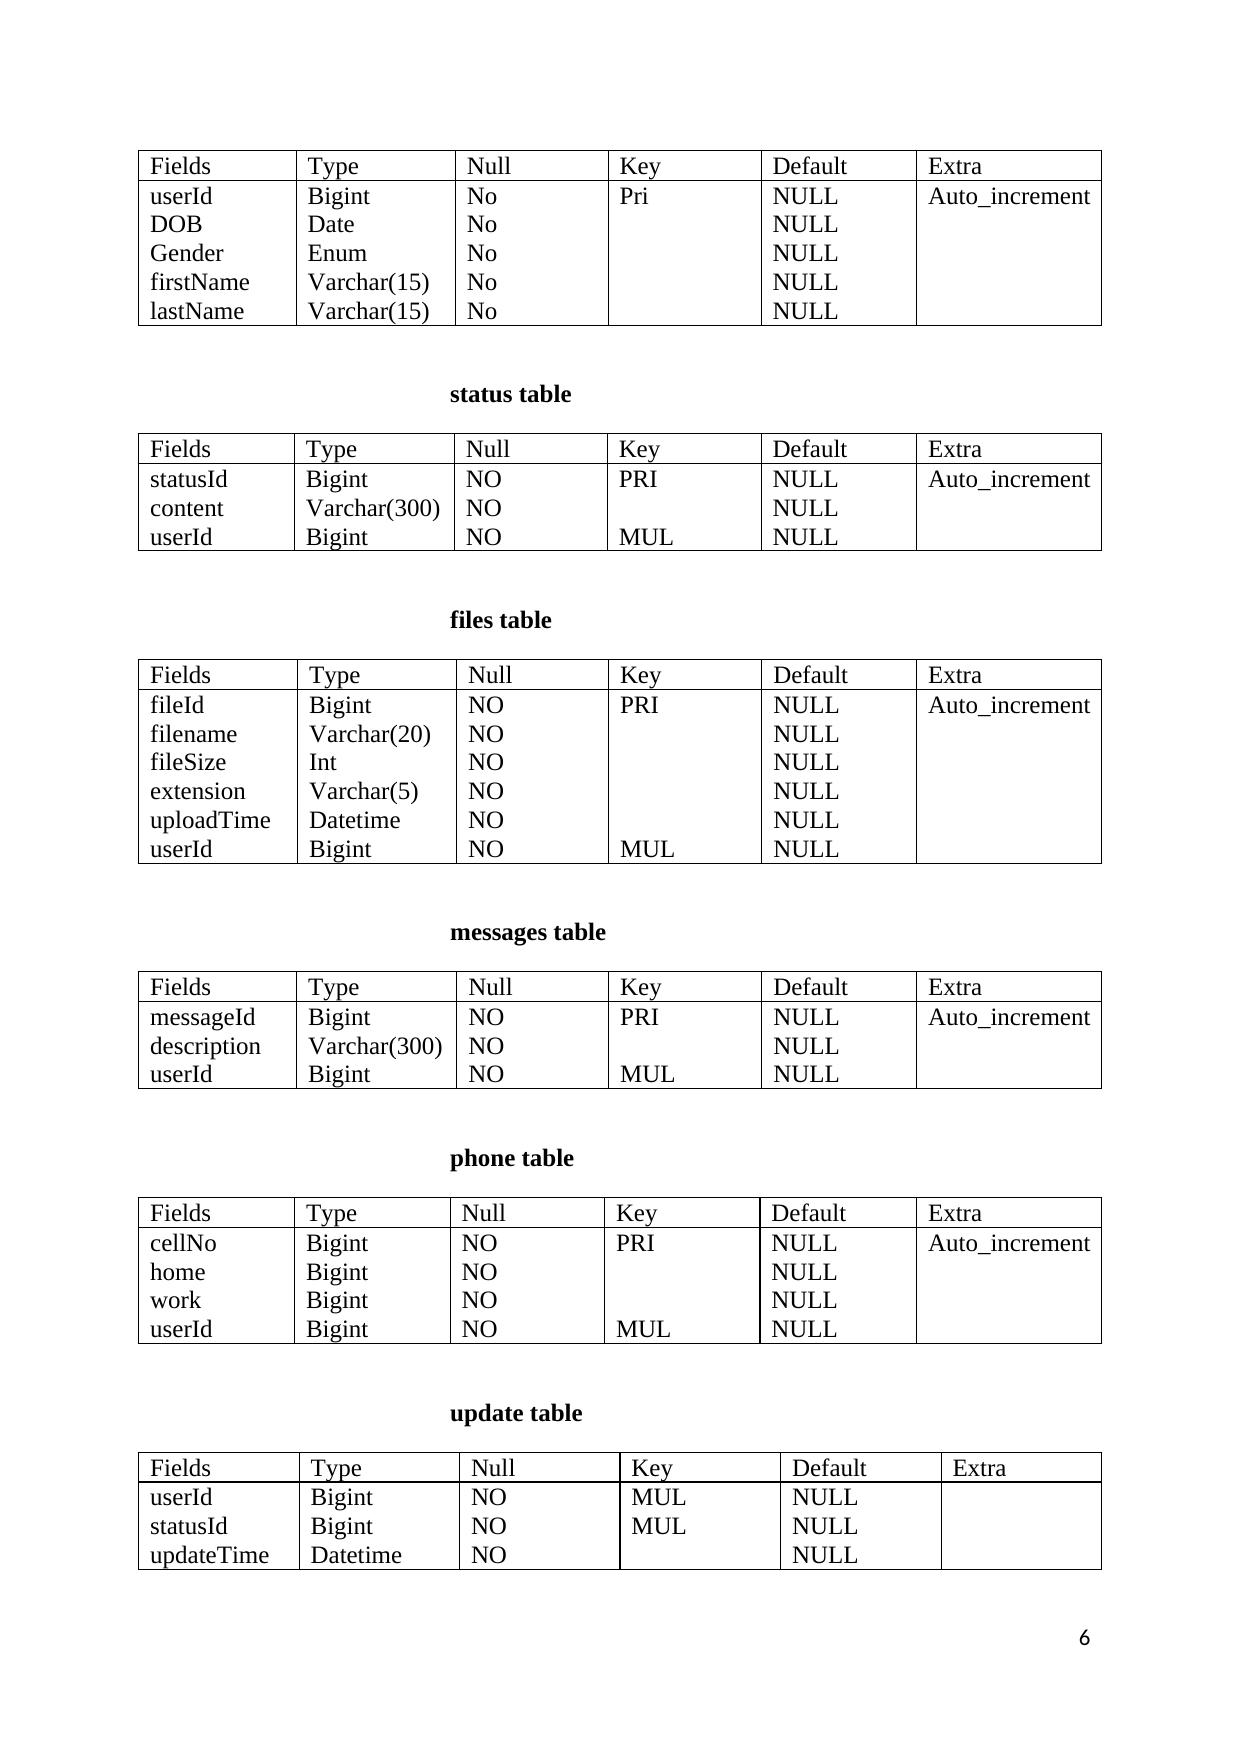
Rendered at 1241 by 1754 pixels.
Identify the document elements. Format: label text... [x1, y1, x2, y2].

table_cell Auto_increment [917, 1228, 1101, 1343]
table_header Key [605, 1198, 759, 1227]
table_header Default [761, 1198, 916, 1227]
table_cell NULL NULL NULL NULL NULL [762, 181, 916, 324]
table_header Null [460, 1453, 619, 1481]
table_cell NULL NULL NULL NULL [761, 1228, 916, 1343]
table_header Fields [139, 1453, 299, 1481]
table_cell cellNo home work userId [139, 1228, 294, 1343]
table_header Default [762, 660, 916, 689]
table_cell No No No No No [456, 181, 608, 324]
table_header Null [457, 972, 608, 1001]
table_cell NULL NULL NULL [762, 1002, 916, 1088]
table_cell Bigint Bigint Bigint Bigint [295, 1228, 450, 1343]
table_cell Auto_increment [917, 690, 1101, 862]
table_header Null [455, 434, 607, 463]
table_cell Pri [609, 181, 761, 324]
table_cell statusId content userId [139, 464, 294, 550]
table_header Null [457, 660, 608, 689]
table_cell PRI MUL [605, 1228, 759, 1343]
table_cell userId DOB Gender firstName lastName [139, 181, 296, 324]
table_header Key [609, 972, 761, 1001]
table_header Type [297, 972, 456, 1001]
table_cell MUL MUL [621, 1483, 780, 1569]
table_cell NO NO NO [457, 1002, 608, 1088]
table_cell NO NO NO NO [451, 1228, 604, 1343]
table_header Fields [139, 434, 294, 463]
table_header Default [762, 972, 916, 1001]
table_cell PRI MUL [608, 464, 761, 550]
table_cell Auto_increment [917, 1002, 1101, 1088]
text files table [216, 605, 1090, 634]
table_cell Bigint Date Enum Varchar(15) Varchar(15) [297, 181, 455, 324]
table_cell messageId description userId [139, 1002, 296, 1088]
table_header Null [451, 1198, 604, 1227]
table_header Fields [139, 151, 296, 180]
table_header Null [456, 151, 608, 180]
table_header Type [300, 1453, 459, 1481]
table_header Key [609, 151, 761, 180]
table_cell PRI MUL [609, 1002, 761, 1088]
table_cell Auto_increment [917, 464, 1101, 550]
table_header Extra [917, 151, 1101, 180]
table_cell NULL NULL NULL [781, 1483, 941, 1569]
table_cell NO NO NO [455, 464, 607, 550]
table_cell NULL NULL NULL [762, 464, 916, 550]
table_header Default [781, 1453, 941, 1481]
text update table [216, 1398, 1090, 1427]
table_header Extra [917, 1198, 1101, 1227]
table_header Type [297, 151, 455, 180]
table_header Fields [139, 660, 297, 689]
table_header Key [609, 660, 761, 689]
table_cell Bigint Varchar(300) Bigint [295, 464, 454, 550]
table_header Fields [139, 972, 296, 1001]
table_header Extra [942, 1453, 1101, 1481]
table_cell NULL NULL NULL NULL NULL NULL [762, 690, 916, 862]
table_header Type [295, 434, 454, 463]
table_header Fields [139, 1198, 294, 1227]
table_cell userId statusId updateTime [139, 1483, 299, 1569]
table_header Key [621, 1453, 780, 1481]
table_cell NO NO NO NO NO NO [457, 690, 608, 862]
text messages table [216, 917, 1090, 946]
table_header Extra [917, 972, 1101, 1001]
table_cell [942, 1483, 1101, 1569]
table_cell Auto_increment [917, 181, 1101, 324]
table_header Type [298, 660, 456, 689]
table_header Type [295, 1198, 450, 1227]
table_header Extra [917, 434, 1101, 463]
table_cell PRI MUL [609, 690, 761, 862]
table_cell Bigint Varchar(300) Bigint [297, 1002, 456, 1088]
table_cell Bigint Bigint Datetime [300, 1483, 459, 1569]
table_cell NO NO NO [460, 1483, 619, 1569]
text phone table [216, 1143, 1090, 1172]
table_header Key [608, 434, 761, 463]
table_header Default [762, 434, 916, 463]
text status table [150, 379, 1090, 408]
table_cell fileId filename fileSize extension uploadTime userId [139, 690, 297, 862]
table_header Extra [917, 660, 1101, 689]
table_cell Bigint Varchar(20) Int Varchar(5) Datetime Bigint [298, 690, 456, 862]
table_header Default [762, 151, 916, 180]
